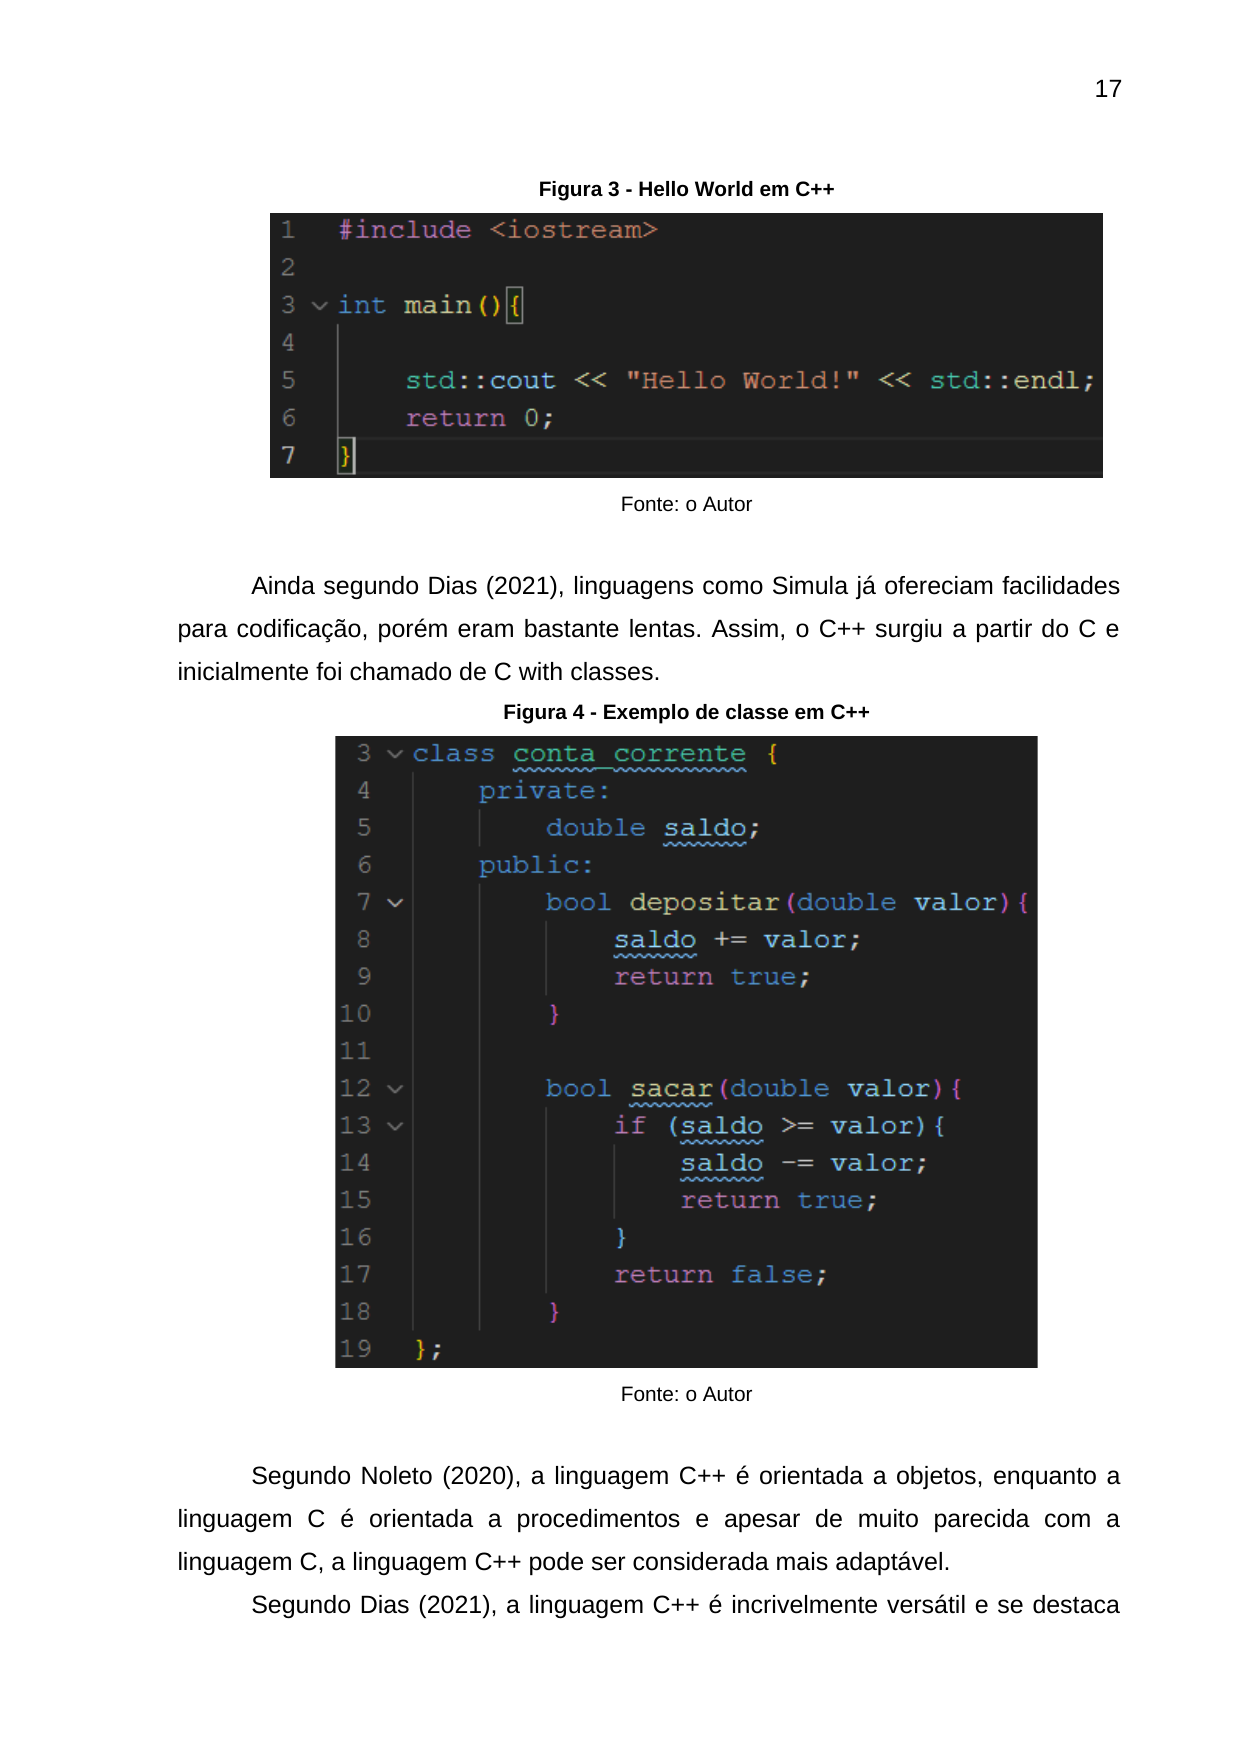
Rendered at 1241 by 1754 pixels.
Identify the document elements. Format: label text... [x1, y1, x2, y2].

text Segundo Dias (2021), a linguagem C++ é incrivelmente versátil e se destaca como líder nos seguintes cenários: [177, 1590, 1122, 1619]
text Figura 3 - Hello World em C++ [177, 177, 1122, 201]
text Segundo Noleto (2020), a linguagem C++ é orientada a objetos, enquanto a linguagem C é orientada a procedimentos e apesar de muito parecida com a linguagem C, a linguagem C++ pode ser considerada mais adaptável. [177, 1461, 1122, 1576]
picture [335, 736, 1038, 1368]
text Ainda segundo Dias (2021), linguagens como Simula já ofereciam facilidades para codificação, porém eram bastante lentas. Assim, o C++ surgiu a partir do C e inicialmente foi chamado de C with classes. [177, 571, 1122, 686]
text Fonte: o Autor [177, 492, 1122, 516]
text Fonte: o Autor [177, 1382, 1122, 1406]
picture [270, 213, 1103, 478]
